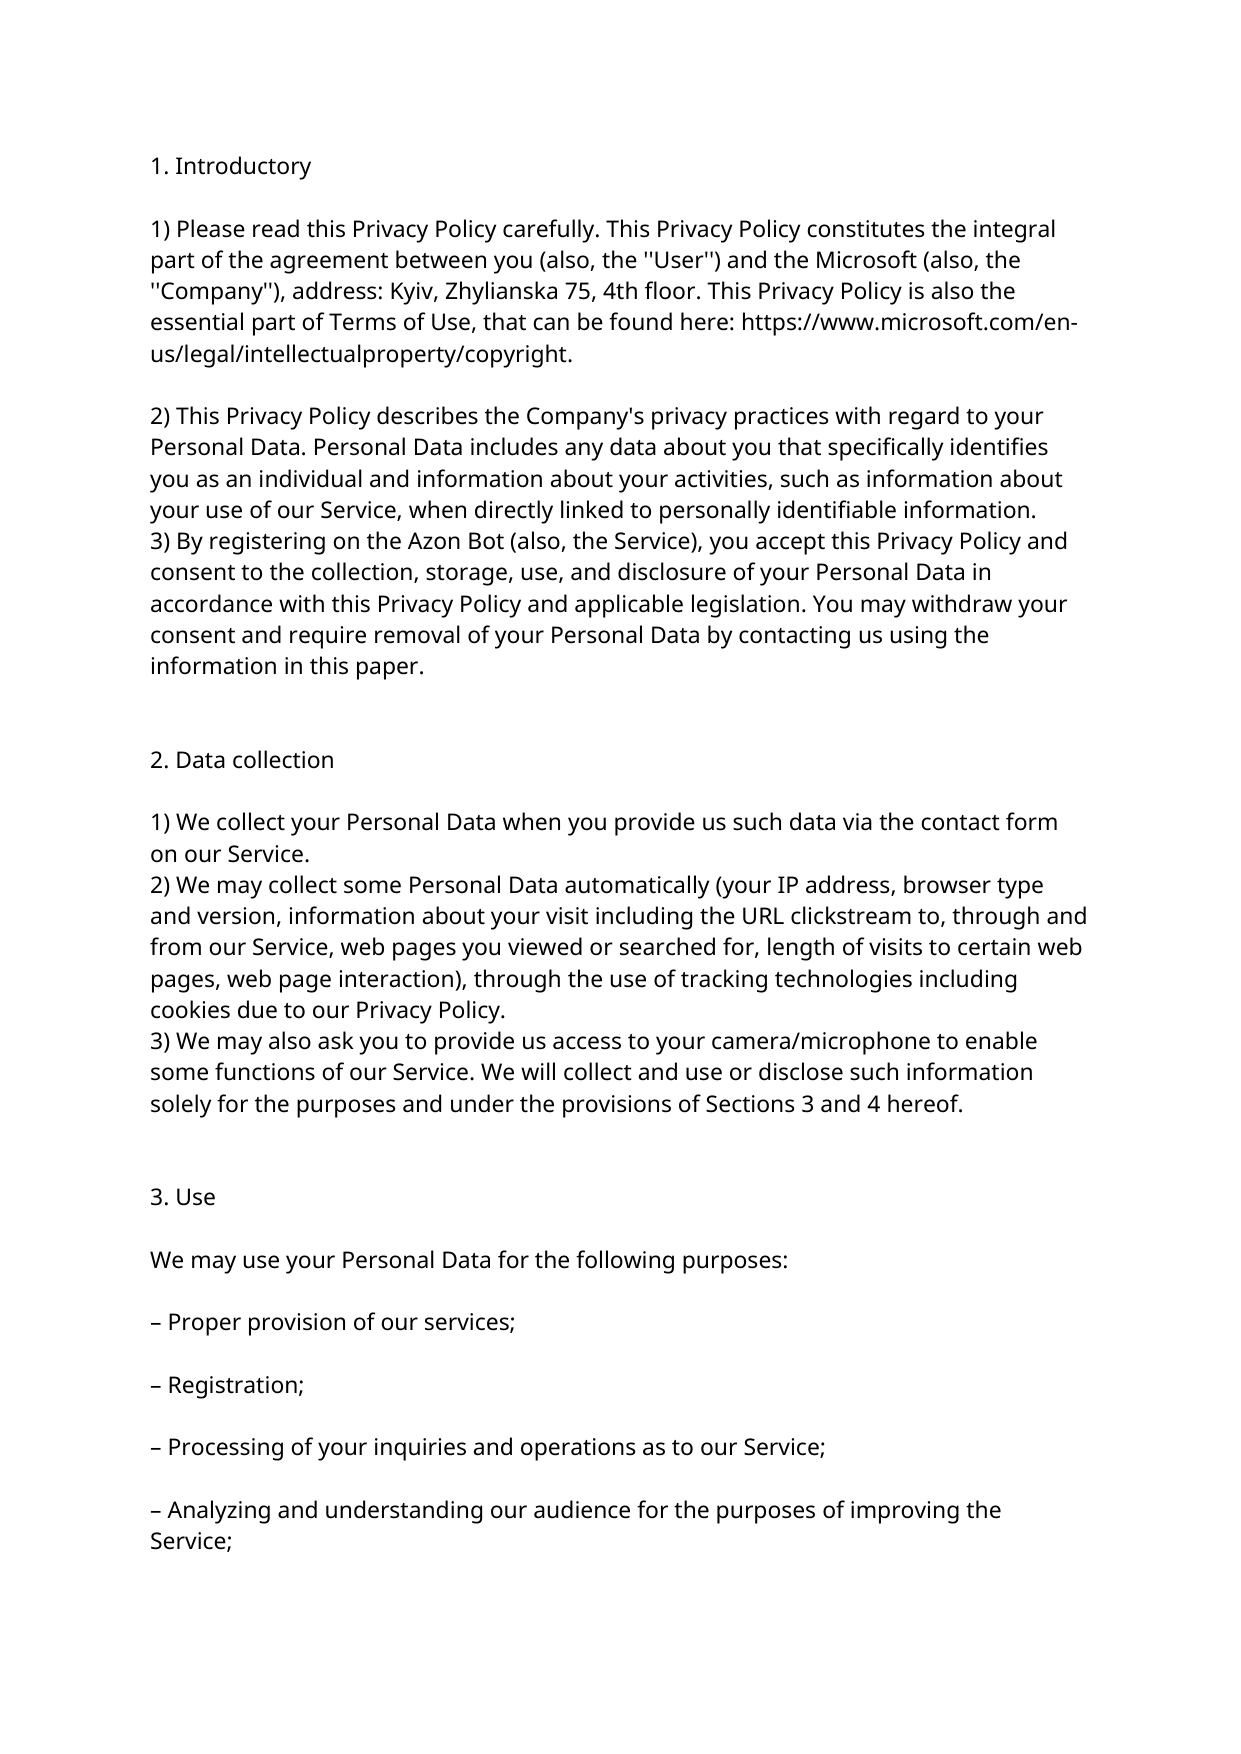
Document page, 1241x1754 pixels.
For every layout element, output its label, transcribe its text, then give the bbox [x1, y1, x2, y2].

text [150, 1119, 1090, 1587]
text 1. Introductory 1) Please read this Privacy Policy carefully. This Privacy Policy constitutes the integral part of the agreement between you (also, the ''User'') and the Microsoft (also, the ''Company''), address: Kyiv, Zhylianska 75, 4th floor. This Privacy Policy is also the essential part of Terms of Use, that can be found here: https://www.microsoft.com/en-us/legal/intellectualproperty/copyright. 2) This Privacy Policy describes the Company's privacy practices with regard to your Personal Data. Personal Data includes any data about you that specifically identifies you as an individual and information about your activities, such as information about your use of our Service, when directly linked to personally identifiable information. [150, 150, 1090, 525]
text 2. Data collection 1) We collect your Personal Data when you provide us such data via the contact form on our Service. [150, 681, 1090, 869]
text 3) We may also ask you to provide us access to your camera/microphone to enable some functions of our Service. We will collect and use or disclose such information solely for the purposes and under the provisions of Sections 3 and 4 hereof. [150, 1025, 1090, 1119]
text 3) By registering on the Azon Bot (also, the Service), you accept this Privacy Policy and consent to the collection, storage, use, and disclosure of your Personal Data in accordance with this Privacy Policy and applicable legislation. You may withdraw your consent and require removal of your Personal Data by contacting us using the information in this paper. [150, 525, 1090, 681]
text 2) We may collect some Personal Data automatically (your IP address, browser type and version, information about your visit including the URL clickstream to, through and from our Service, web pages you viewed or searched for, length of visits to certain web pages, web page interaction), through the use of tracking technologies including cookies due to our Privacy Policy. [150, 869, 1090, 1025]
